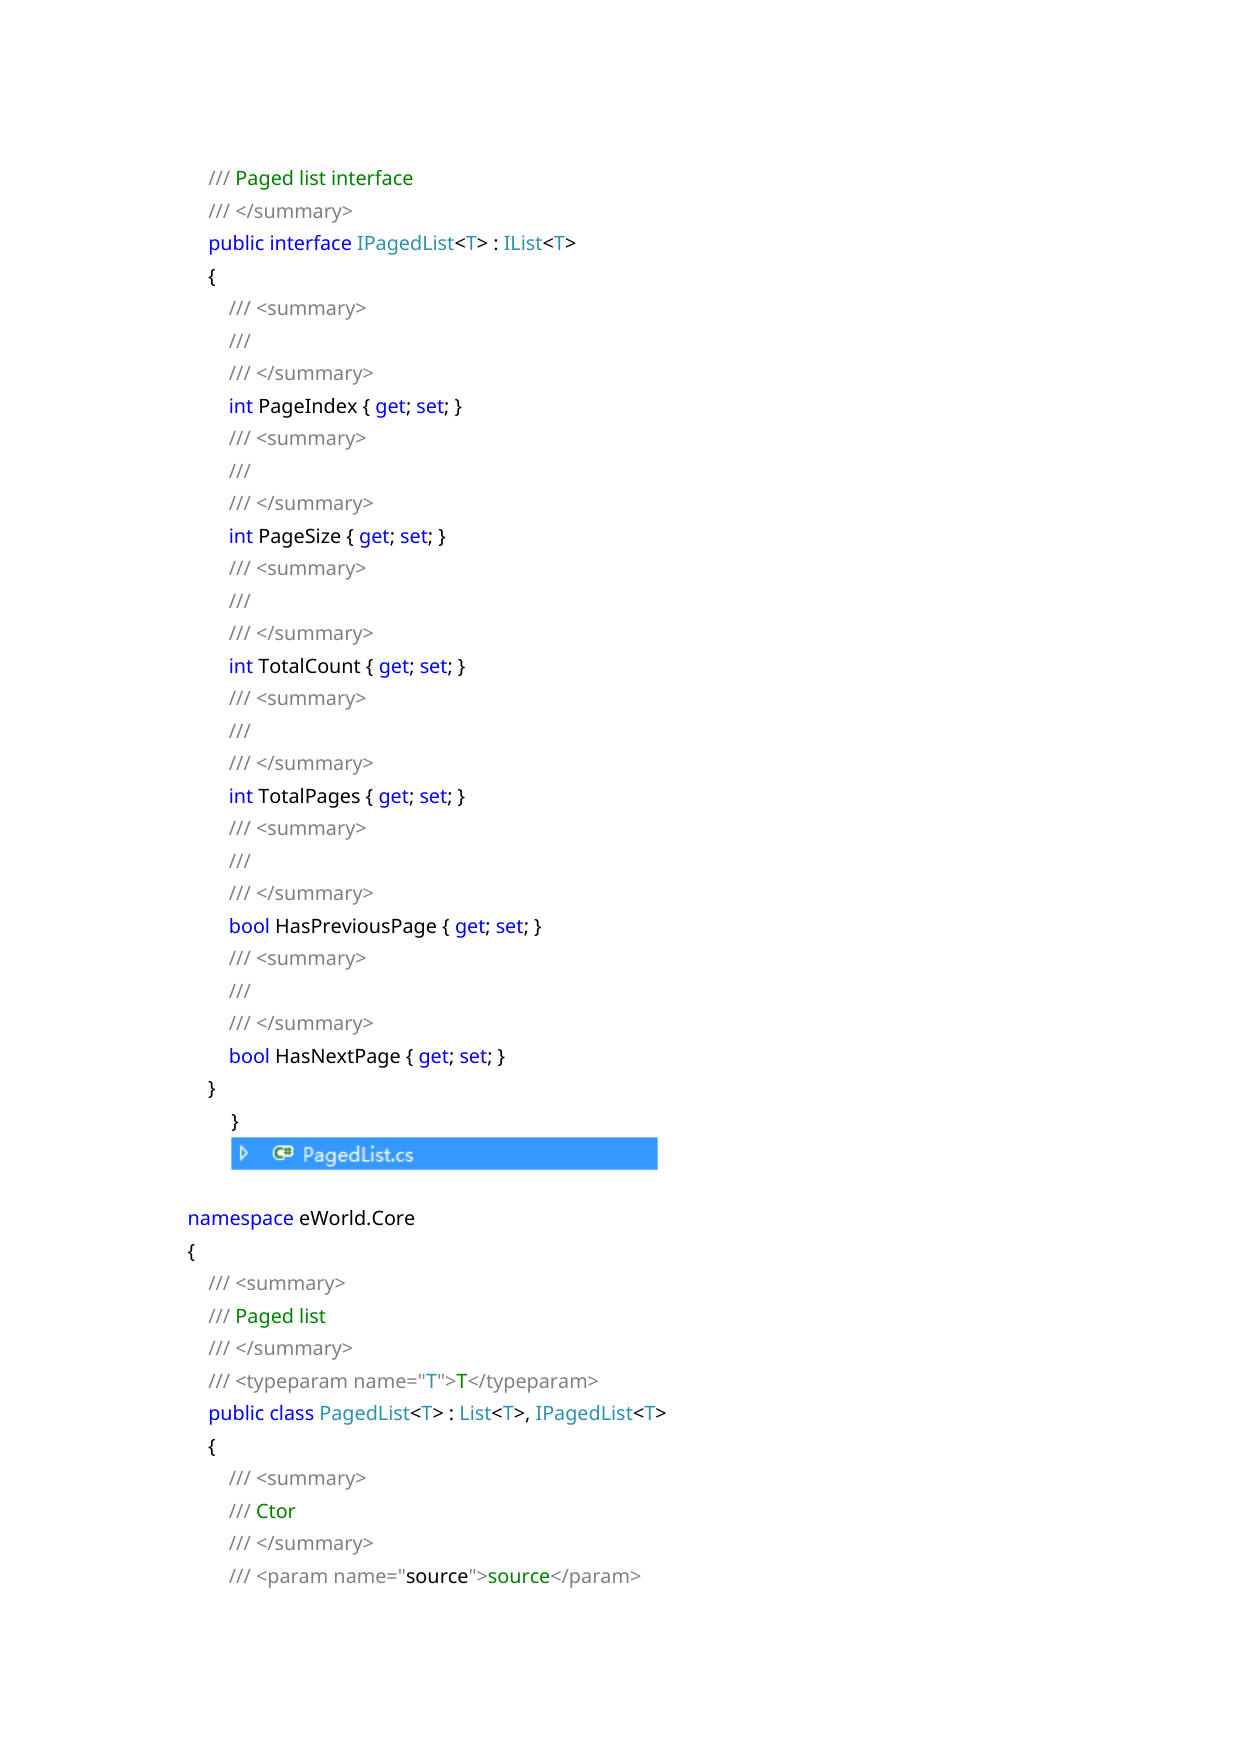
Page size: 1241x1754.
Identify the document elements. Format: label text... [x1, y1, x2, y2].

text } [187, 1072, 1053, 1104]
text /// <summary> [187, 292, 1053, 324]
text /// <summary> [187, 1267, 1053, 1299]
text /// [187, 714, 1053, 747]
text /// <summary> [187, 552, 1053, 584]
text { [187, 259, 1053, 292]
text /// </summary> [187, 1527, 1053, 1559]
text /// <typeparam name="T">T</typeparam> [187, 1364, 1053, 1397]
text { [187, 1429, 1053, 1462]
text /// <summary> [187, 682, 1053, 714]
text /// </summary> [187, 1007, 1053, 1039]
text bool HasNextPage { get; set; } [187, 1039, 1053, 1072]
picture [231, 1137, 658, 1175]
text { [187, 1234, 1053, 1267]
text /// </summary> [187, 617, 1053, 649]
text /// <summary> [187, 812, 1053, 844]
text /// <summary> [187, 942, 1053, 974]
text /// [187, 974, 1053, 1007]
text /// Paged list [187, 1299, 1053, 1332]
text int PageSize { get; set; } [187, 519, 1053, 552]
text /// Ctor [187, 1494, 1053, 1527]
text /// Paged list interface [187, 162, 1053, 194]
text public class PagedList<T> : List<T>, IPagedList<T> [187, 1397, 1053, 1429]
text bool HasPreviousPage { get; set; } [187, 909, 1053, 942]
text /// <summary> [187, 1462, 1053, 1494]
text /// [187, 454, 1053, 487]
text /// </summary> [187, 487, 1053, 519]
text /// [187, 584, 1053, 617]
text public interface IPagedList<T> : IList<T> [187, 227, 1053, 259]
text } [187, 1104, 1053, 1137]
text /// </summary> [187, 747, 1053, 779]
text /// <param name="source">source</param> [187, 1559, 1053, 1592]
text int PageIndex { get; set; } [187, 389, 1053, 422]
text /// <summary> [187, 422, 1053, 454]
text int TotalCount { get; set; } [187, 649, 1053, 682]
text namespace eWorld.Core [187, 1202, 1053, 1234]
text /// </summary> [187, 1332, 1053, 1364]
text /// </summary> [187, 357, 1053, 389]
text /// [187, 324, 1053, 357]
text /// [187, 844, 1053, 877]
text /// </summary> [187, 194, 1053, 227]
text int TotalPages { get; set; } [187, 779, 1053, 812]
text /// </summary> [187, 877, 1053, 909]
